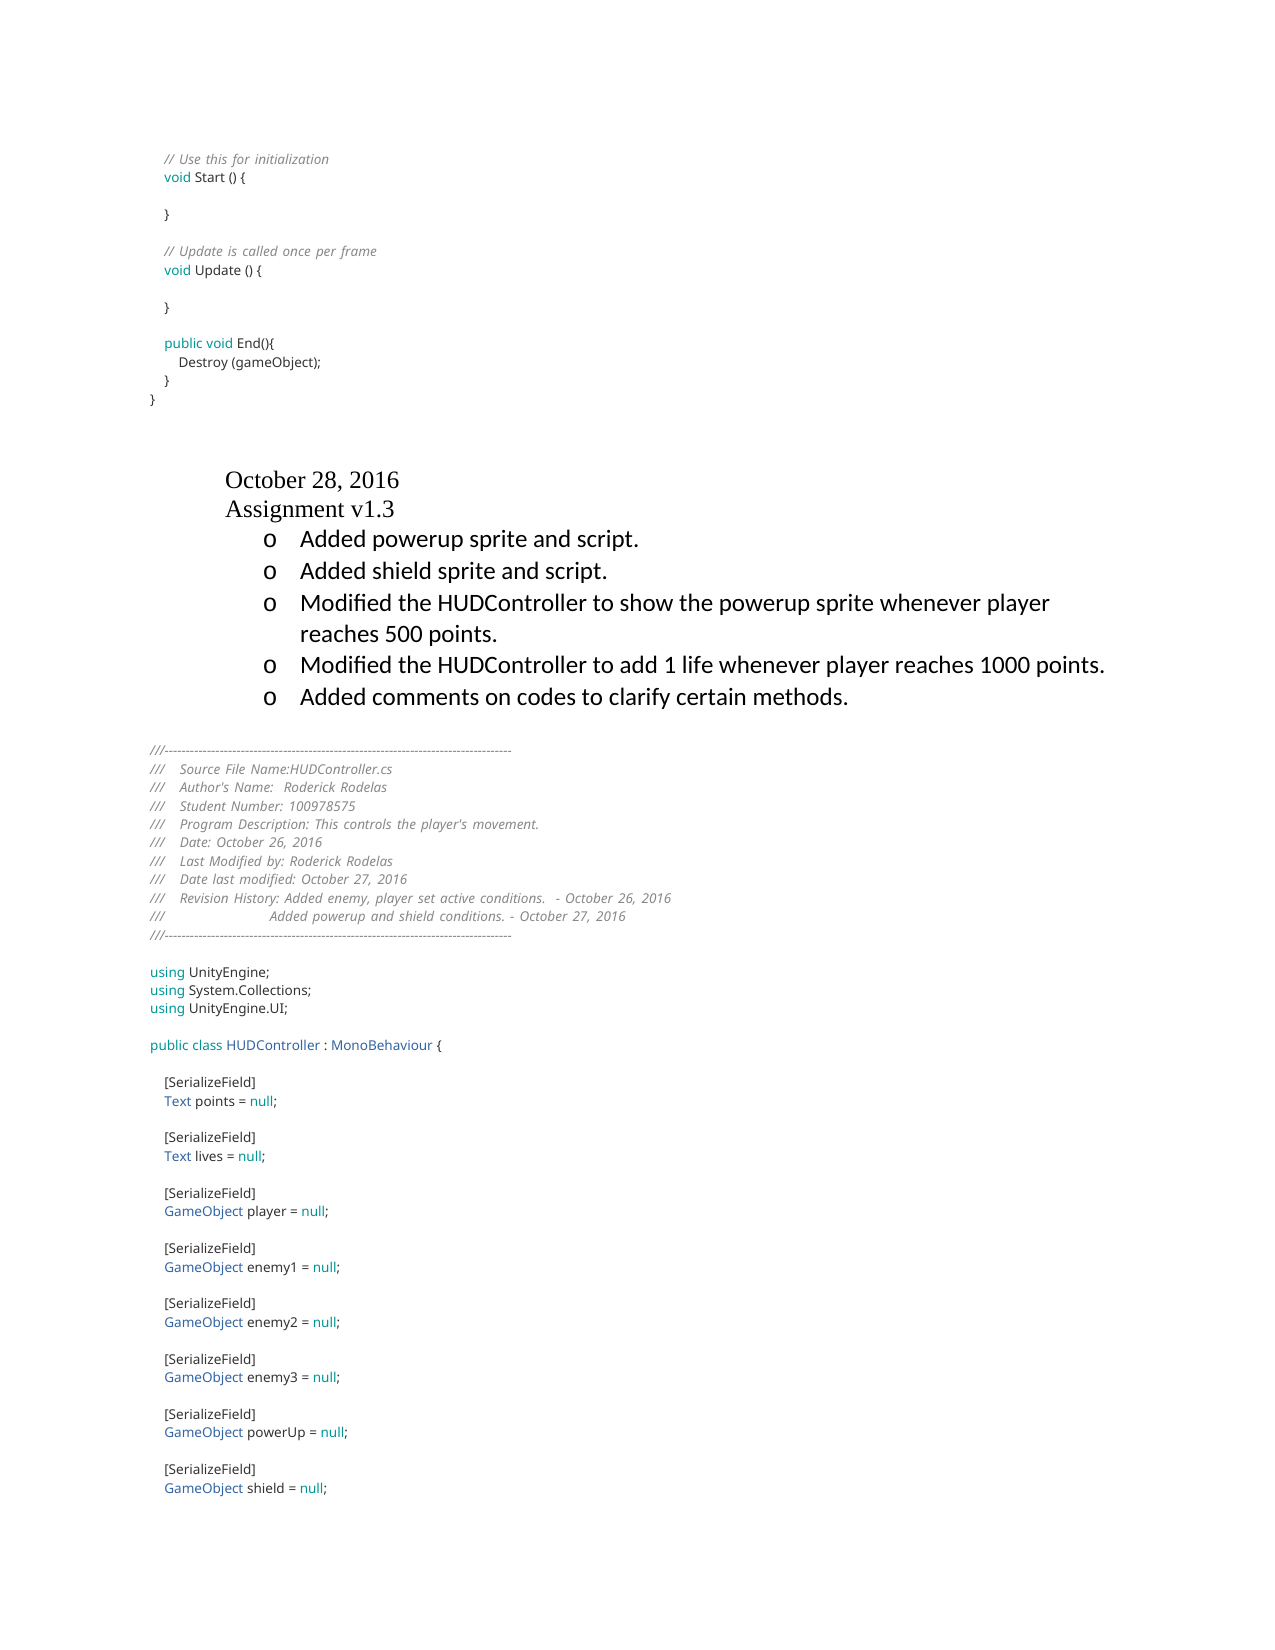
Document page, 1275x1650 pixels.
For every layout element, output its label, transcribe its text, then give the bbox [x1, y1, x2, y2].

list Added comments on codes to clarify certain methods. [262, 681, 1125, 712]
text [150, 150, 1125, 408]
list Added powerup sprite and script. [262, 523, 1125, 555]
list Added shield sprite and script. [262, 555, 1125, 587]
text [150, 741, 1125, 1497]
list Modified the HUDController to add 1 life whenever player reaches 1000 points. [262, 649, 1125, 681]
list Modified the HUDController to show the powerup sprite whenever player reaches 500 points. [262, 587, 1125, 649]
text Assignment v1.3 [150, 494, 1125, 523]
text October 28, 2016 [150, 466, 1125, 494]
